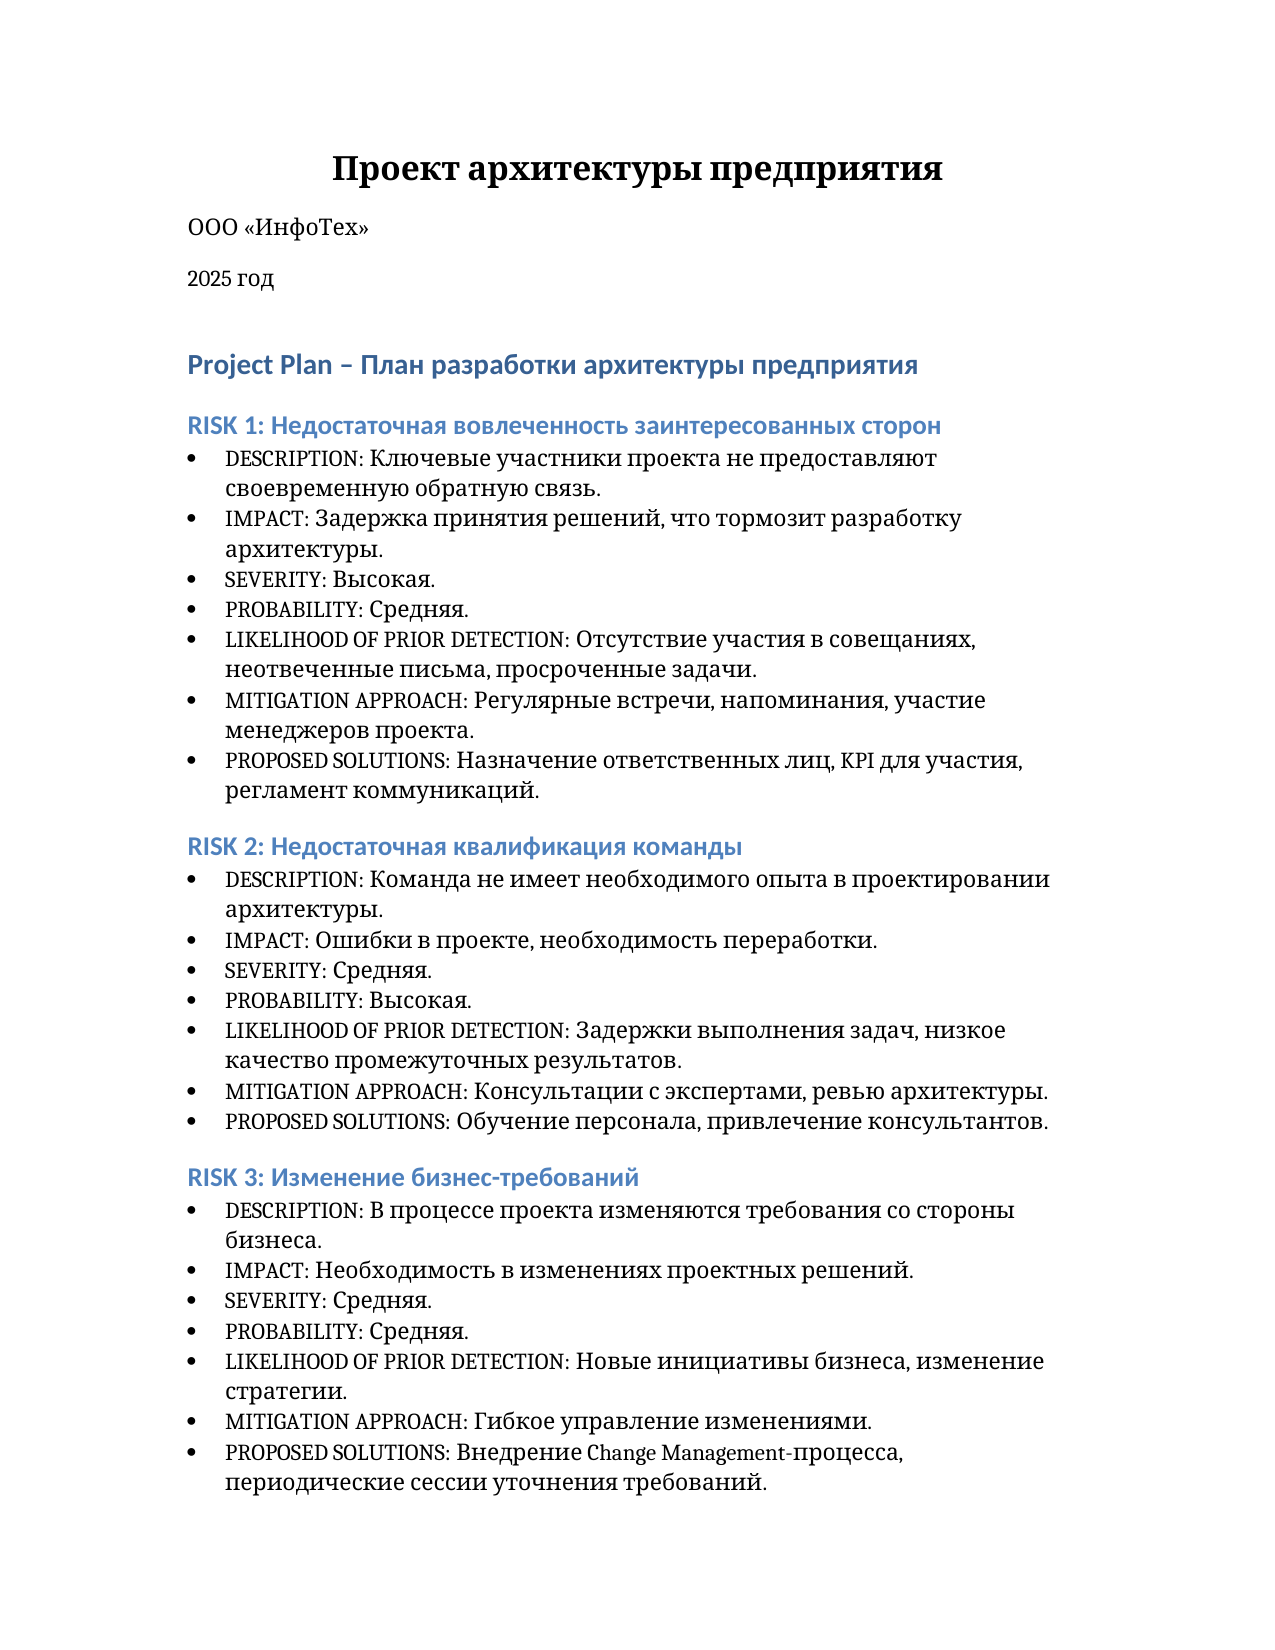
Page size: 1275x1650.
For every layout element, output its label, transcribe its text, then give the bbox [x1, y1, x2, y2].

list SEVERITY: Высокая. [187, 567, 1087, 593]
list IMPACT: Задержка принятия решений, что тормозит разработку архитектуры. [187, 506, 1087, 563]
subtitle Project Plan – План разработки архитектуры предприятия [187, 346, 1087, 382]
list DESCRIPTION: Команда не имеет необходимого опыта в проектировании архитектуры. [187, 867, 1087, 924]
list PROBABILITY: Высокая. [187, 988, 1087, 1014]
list IMPACT: Ошибки в проекте, необходимость переработки. [187, 927, 1087, 954]
subtitle RISK 1: Недостаточная вовлеченность заинтересованных сторон [187, 408, 1087, 441]
subtitle RISK 2: Недостаточная квалификация команды [187, 829, 1087, 862]
list LIKELIHOOD OF PRIOR DETECTION: Задержки выполнения задач, низкое качество промежуточных результатов. [187, 1018, 1087, 1075]
list LIKELIHOOD OF PRIOR DETECTION: Новые инициативы бизнеса, изменение стратегии. [187, 1349, 1087, 1405]
list MITIGATION APPROACH: Консультации с экспертами, ревью архитектуры. [187, 1078, 1087, 1105]
subtitle RISK 3: Изменение бизнес-требований [187, 1160, 1087, 1193]
list PROPOSED SOLUTIONS: Назначение ответственных лиц, KPI для участия, регламент коммуникаций. [187, 748, 1087, 804]
text ООО «ИнфоТех» [187, 215, 1087, 241]
list SEVERITY: Средняя. [187, 1288, 1087, 1315]
list MITIGATION APPROACH: Гибкое управление изменениями. [187, 1409, 1087, 1436]
list PROPOSED SOLUTIONS: Внедрение Change Management-процесса, периодические сессии уточнения требований. [187, 1439, 1087, 1496]
list PROBABILITY: Средняя. [187, 1318, 1087, 1345]
list PROBABILITY: Средняя. [187, 597, 1087, 623]
list DESCRIPTION: В процессе проекта изменяются требования со стороны бизнеса. [187, 1198, 1087, 1254]
list PROPOSED SOLUTIONS: Обучение персонала, привлечение консультантов. [187, 1109, 1087, 1135]
list DESCRIPTION: Ключевые участники проекта не предоставляют своевременную обратную связь. [187, 446, 1087, 502]
list SEVERITY: Средняя. [187, 958, 1087, 984]
text Проект архитектуры предприятия [187, 150, 1087, 188]
list LIKELIHOOD OF PRIOR DETECTION: Отсутствие участия в совещаниях, неотвеченные письма, просроченные задачи. [187, 627, 1087, 684]
list MITIGATION APPROACH: Регулярные встречи, напоминания, участие менеджеров проекта. [187, 687, 1087, 744]
text 2025 год [187, 266, 1087, 292]
list IMPACT: Необходимость в изменениях проектных решений. [187, 1258, 1087, 1284]
